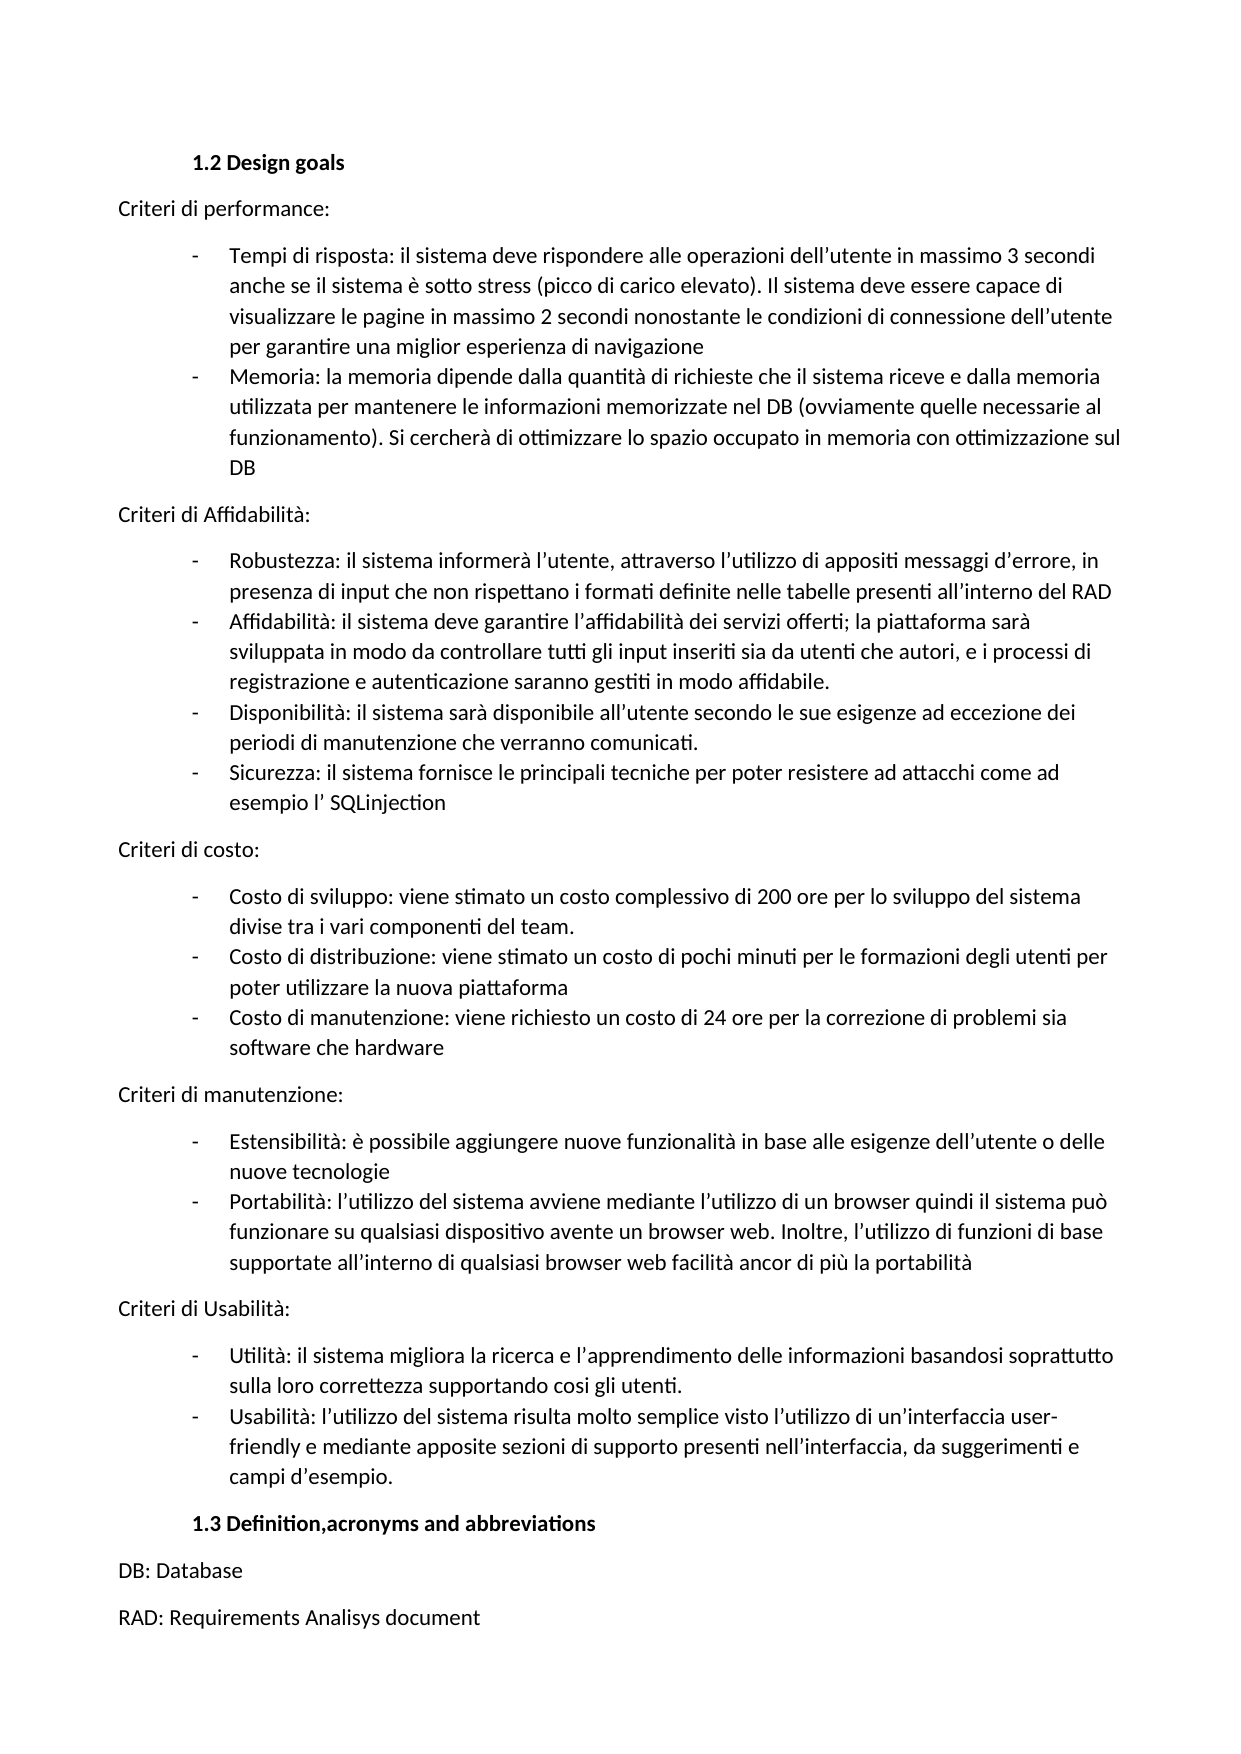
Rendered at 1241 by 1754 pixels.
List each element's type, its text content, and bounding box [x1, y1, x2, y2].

list Utilità: il sistema migliora la ricerca e l’apprendimento delle informazioni basandosi soprattutto sulla loro correttezza supportando cosi gli utenti. [192, 1341, 1122, 1399]
text RAD: Requirements Analisys document [118, 1603, 1122, 1631]
text Criteri di performance: [118, 194, 1122, 222]
list Memoria: la memoria dipende dalla quantità di richieste che il sistema riceve e dalla memoria utilizzata per mantenere le informazioni memorizzate nel DB (ovviamente quelle necessarie al funzionamento). Si cercherà di ottimizzare lo spazio occupato in memoria con ottimizzazione sul DB [192, 362, 1122, 481]
list Affidabilità: il sistema deve garantire l’affidabilità dei servizi offerti; la piattaforma sarà sviluppata in modo da controllare tutti gli input inseriti sia da utenti che autori, e i processi di registrazione e autenticazione saranno gestiti in modo affidabile. [192, 607, 1122, 695]
list Costo di sviluppo: viene stimato un costo complessivo di 200 ore per lo sviluppo del sistema divise tra i vari componenti del team. [192, 882, 1122, 940]
list Estensibilità: è possibile aggiungere nuove funzionalità in base alle esigenze dell’utente o delle nuove tecnologie [192, 1127, 1122, 1185]
text Criteri di Affidabilità: [118, 500, 1122, 528]
list Tempi di risposta: il sistema deve rispondere alle operazioni dell’utente in massimo 3 secondi anche se il sistema è sotto stress (picco di carico elevato). Il sistema deve essere capace di visualizzare le pagine in massimo 2 secondi nonostante le condizioni di connessione dell’utente per garantire una miglior esperienza di navigazione [192, 241, 1122, 360]
list Costo di distribuzione: viene stimato un costo di pochi minuti per le formazioni degli utenti per poter utilizzare la nuova piattaforma [192, 942, 1122, 1001]
text 1.2 Design goals [118, 148, 1122, 176]
text DB: Database [118, 1556, 1122, 1584]
list Costo di manutenzione: viene richiesto un costo di 24 ore per la correzione di problemi sia software che hardware [192, 1003, 1122, 1061]
text Criteri di manutenzione: [118, 1080, 1122, 1108]
list Portabilità: l’utilizzo del sistema avviene mediante l’utilizzo di un browser quindi il sistema può funzionare su qualsiasi dispositivo avente un browser web. Inoltre, l’utilizzo di funzioni di base supportate all’interno di qualsiasi browser web facilità ancor di più la portabilità [192, 1187, 1122, 1276]
text 1.3 Definition,acronyms and abbreviations [118, 1509, 1122, 1537]
text Criteri di Usabilità: [118, 1294, 1122, 1322]
list Robustezza: il sistema informerà l’utente, attraverso l’utilizzo di appositi messaggi d’errore, in presenza di input che non rispettano i formati definite nelle tabelle presenti all’interno del RAD [192, 547, 1122, 605]
text Criteri di costo: [118, 835, 1122, 863]
list Disponibilità: il sistema sarà disponibile all’utente secondo le sue esigenze ad eccezione dei periodi di manutenzione che verranno comunicati. [192, 698, 1122, 756]
list Sicurezza: il sistema fornisce le principali tecniche per poter resistere ad attacchi come ad esempio l’ SQLinjection [192, 758, 1122, 816]
list Usabilità: l’utilizzo del sistema risulta molto semplice visto l’utilizzo di un’interfaccia user-friendly e mediante apposite sezioni di supporto presenti nell’interfaccia, da suggerimenti e campi d’esempio. [192, 1402, 1122, 1490]
